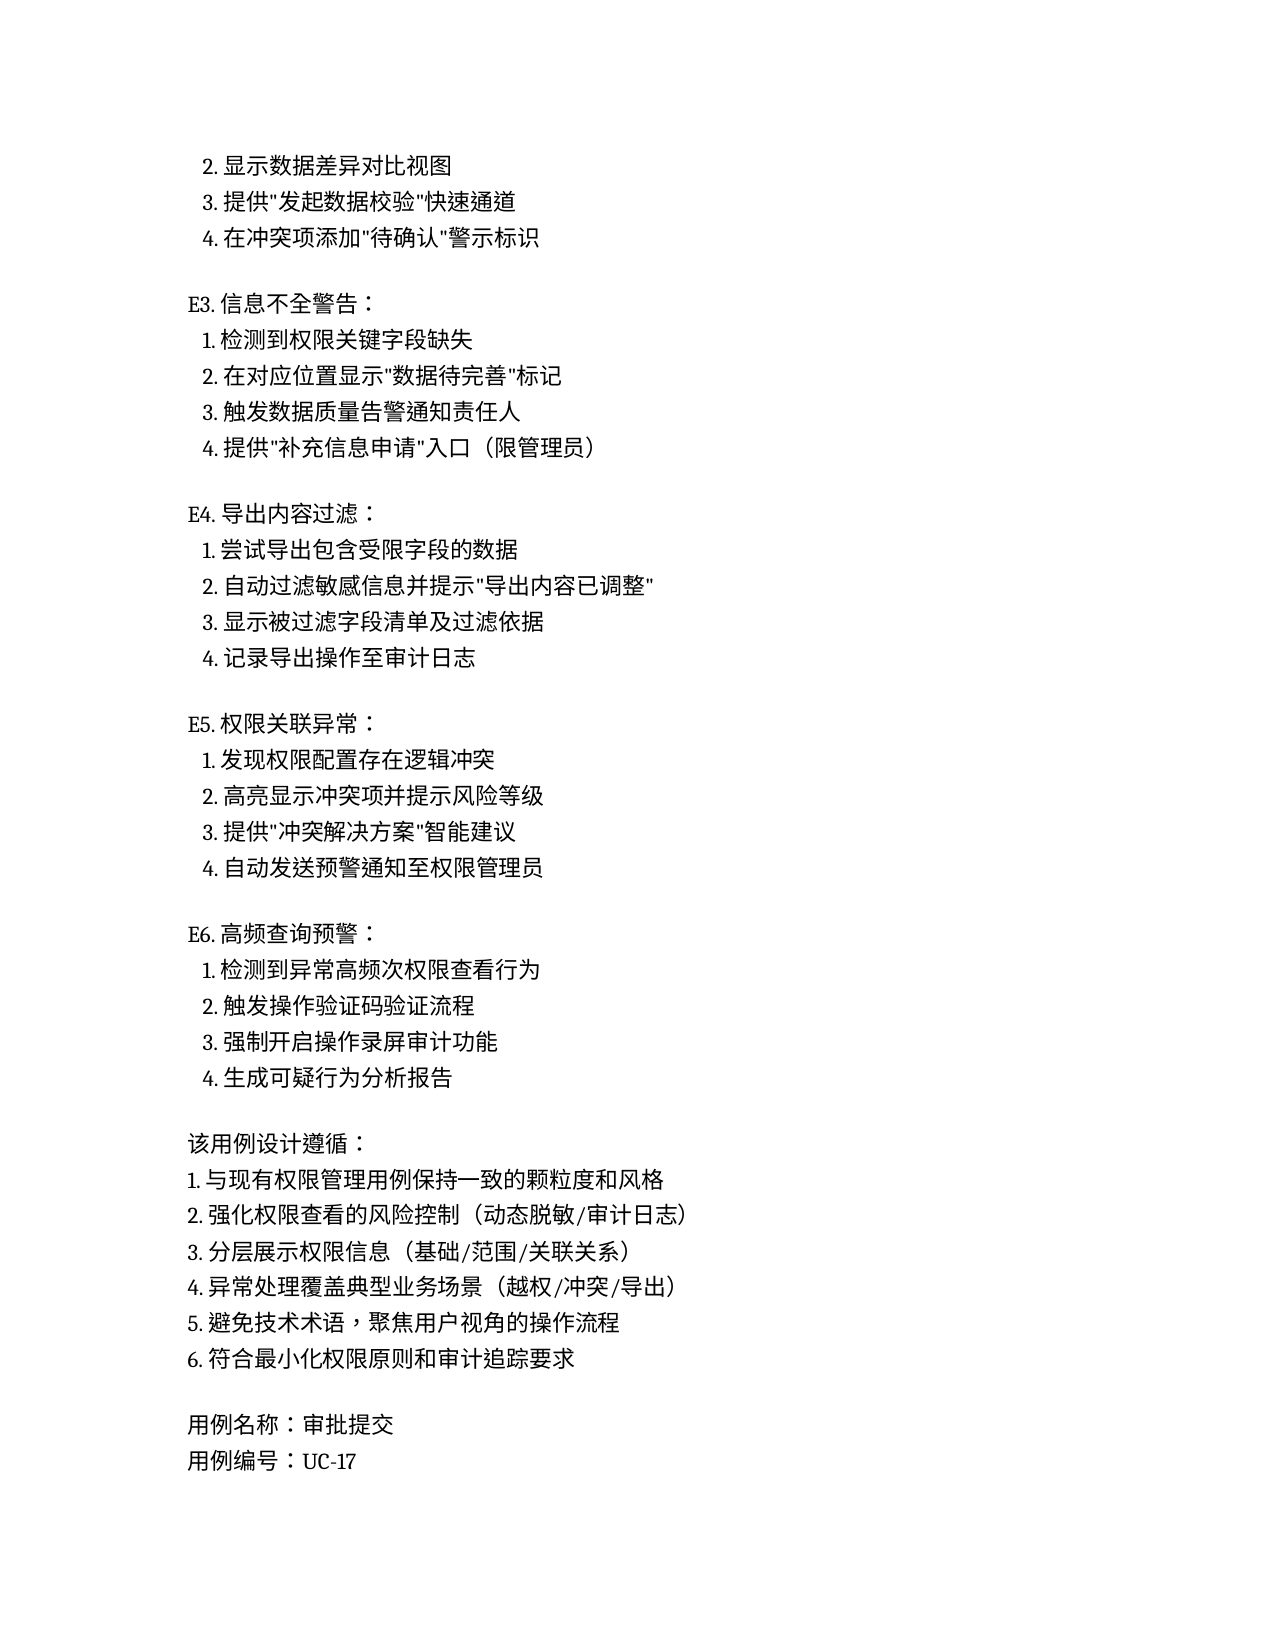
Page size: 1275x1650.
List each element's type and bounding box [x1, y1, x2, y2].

text [187, 150, 1087, 1477]
